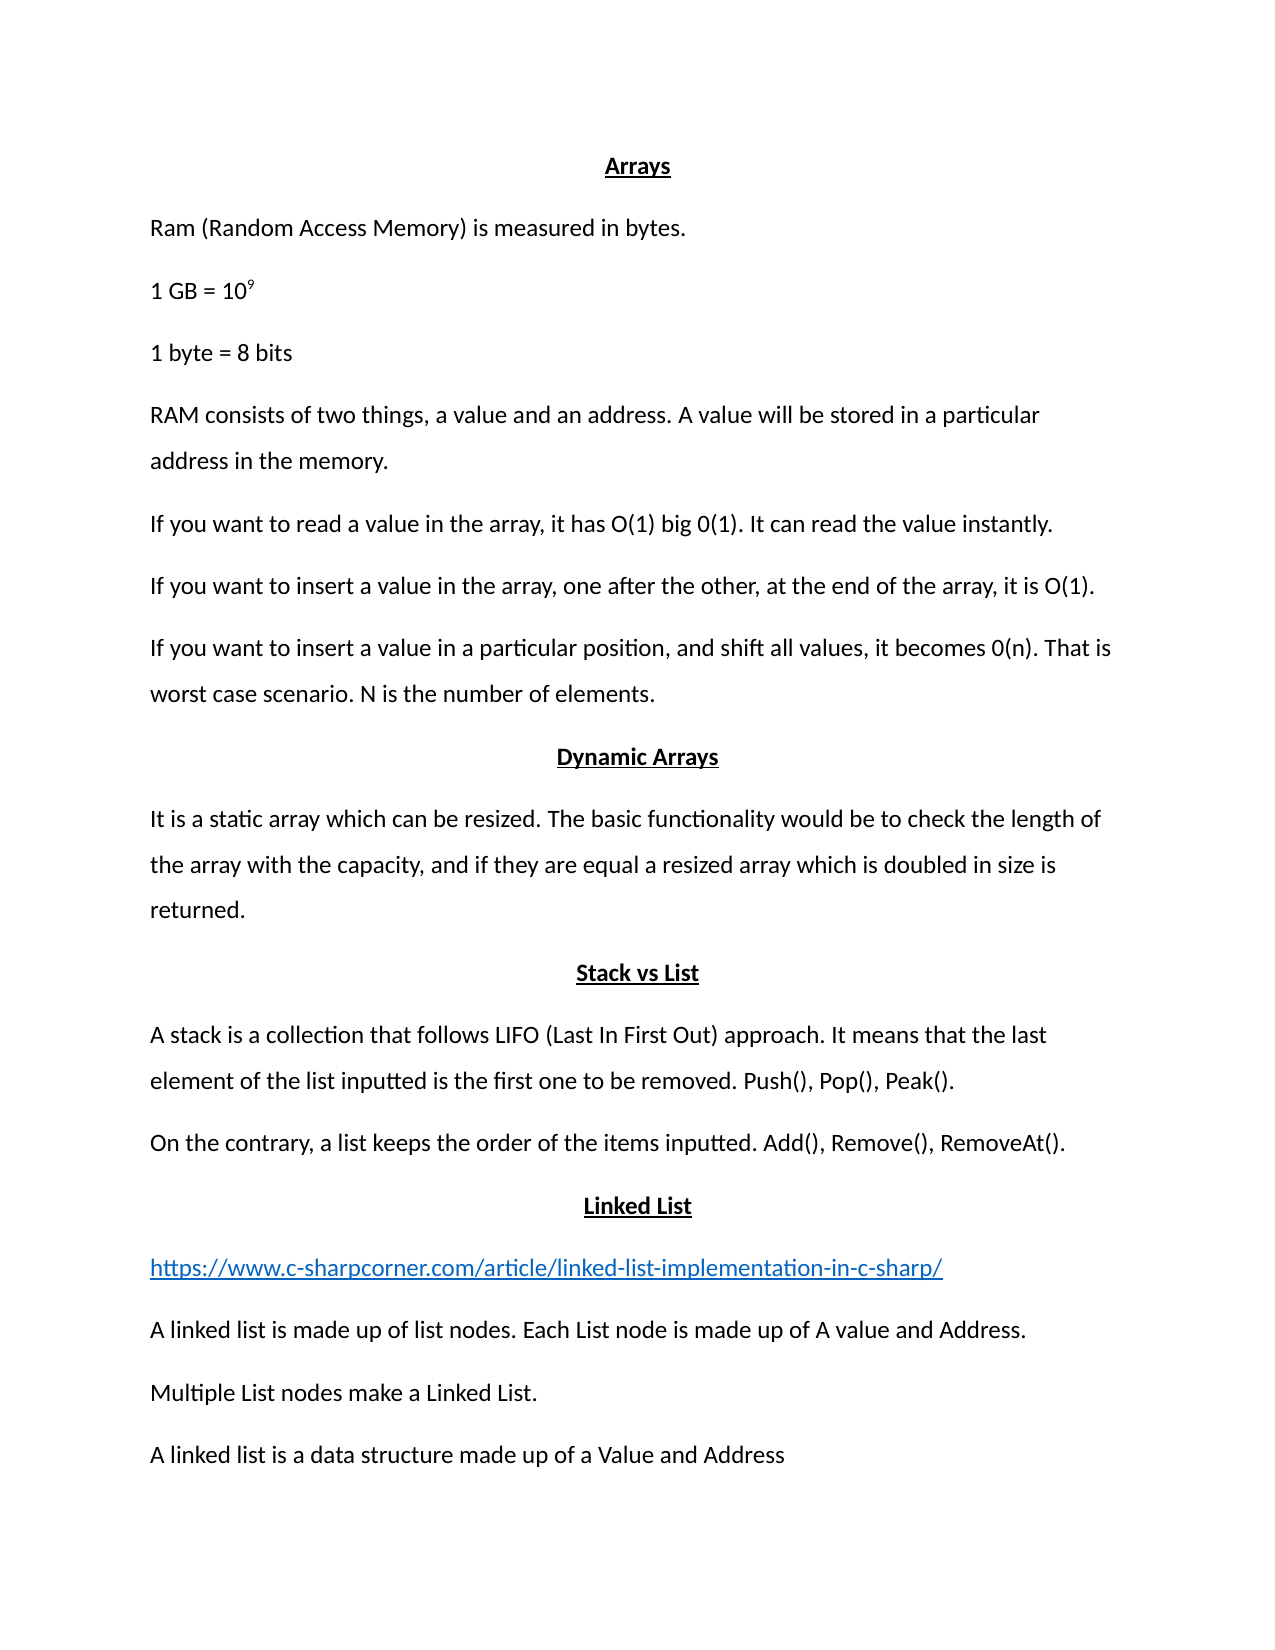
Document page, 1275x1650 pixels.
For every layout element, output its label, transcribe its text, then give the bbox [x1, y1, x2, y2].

text It is a static array which can be resized. The basic functionality would be to check the length of the array with the capacity, and if they are equal a resized array which is doubled in size is returned. [150, 803, 1125, 925]
text On the contrary, a list keeps the order of the items inputted. Add(), Remove(), RemoveAt(). [150, 1127, 1125, 1158]
text 1 byte = 8 bits [150, 337, 1125, 368]
text Multiple List nodes make a Linked List. [150, 1377, 1125, 1407]
text 1 GB = 109 [150, 275, 1125, 305]
text Stack vs List [150, 957, 1125, 987]
text If you want to read a value in the array, it has O(1) big 0(1). It can read the value instantly. [150, 508, 1125, 538]
text A linked list is a data structure made up of a Value and Address [150, 1439, 1125, 1470]
text RAM consists of two things, a value and an address. A value will be stored in a particular address in the memory. [150, 399, 1125, 476]
text If you want to insert a value in the array, one after the other, at the end of the array, it is O(1). [150, 570, 1125, 601]
text If you want to insert a value in a particular position, and shift all values, it becomes 0(n). That is worst case scenario. N is the number of elements. [150, 632, 1125, 709]
text A linked list is made up of list nodes. Each List node is made up of A value and Address. [150, 1314, 1125, 1345]
text Arrays [150, 150, 1125, 181]
text Ram (Random Access Memory) is measured in bytes. [150, 212, 1125, 243]
text Dynamic Arrays [150, 741, 1125, 771]
text https://www.c-sharpcorner.com/article/linked-list-implementation-in-c-sharp/ [150, 1252, 1125, 1283]
text A stack is a collection that follows LIFO (Last In First Out) approach. It means that the last element of the list inputted is the first one to be removed. Push(), Pop(), Peak(). [150, 1019, 1125, 1096]
text Linked List [150, 1190, 1125, 1220]
